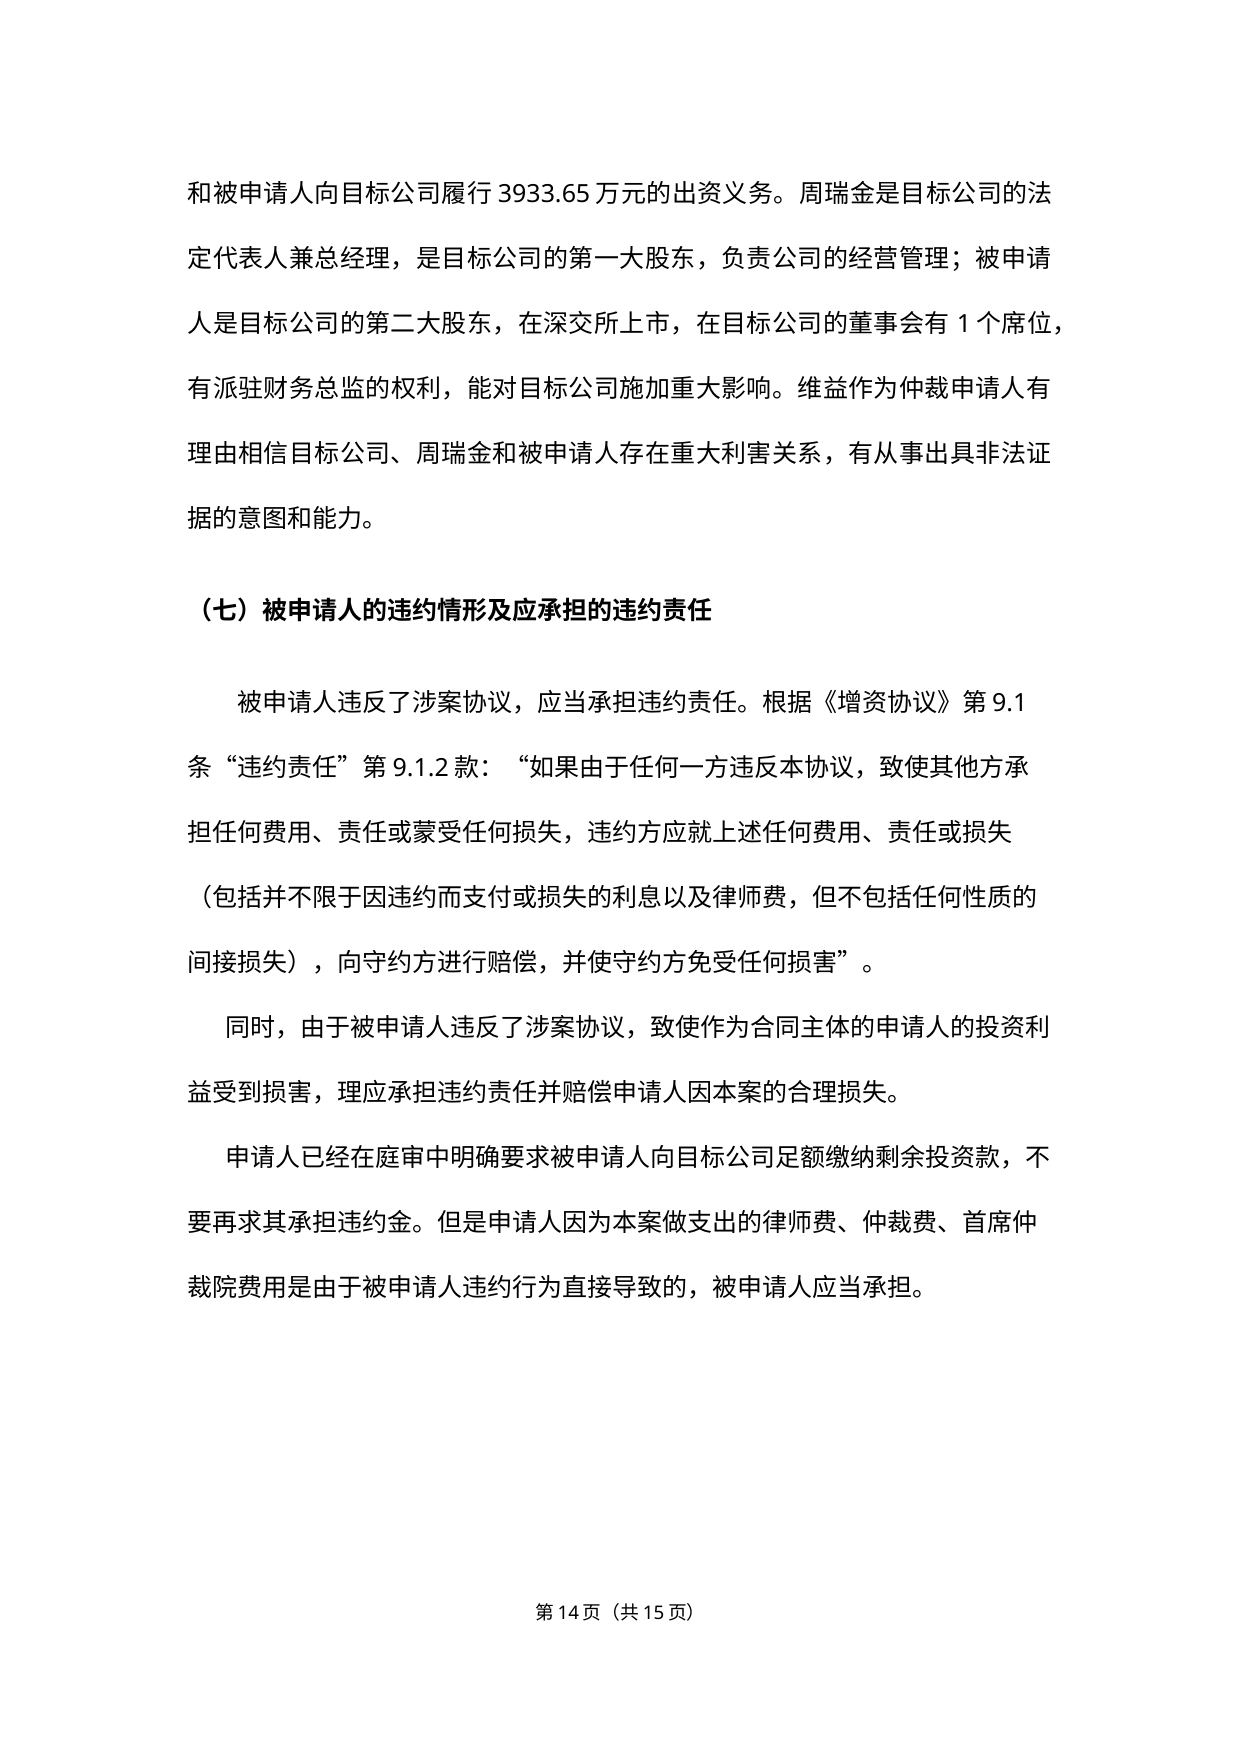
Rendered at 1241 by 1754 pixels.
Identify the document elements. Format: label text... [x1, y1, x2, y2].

text 申请人已经在庭审中明确要求被申请人向目标公司足额缴纳剩余投资款，不要再求其承担违约金。但是申请人因为本案做支出的律师费、仲裁费、首席仲裁院费用是由于被申请人违约行为直接导致的，被申请人应当承担。 [187, 1123, 1053, 1318]
text 同时，由于被申请人违反了涉案协议，致使作为合同主体的申请人的投资利益受到损害，理应承担违约责任并赔偿申请人因本案的合理损失。 [187, 993, 1053, 1123]
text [187, 159, 1053, 549]
text 被申请人违反了涉案协议，应当承担违约责任。根据《增资协议》第9.1条“违约责任”第9.1.2款：“如果由于任何一方违反本协议，致使其他方承担任何费用、责任或蒙受任何损失，违约方应就上述任何费用、责任或损失（包括并不限于因违约而支付或损失的利息以及律师费，但不包括任何性质的间接损失），向守约方进行赔偿，并使守约方免受任何损害”。 [187, 668, 1053, 993]
subtitle （七）被申请人的违约情形及应承担的违约责任 [187, 576, 1053, 641]
